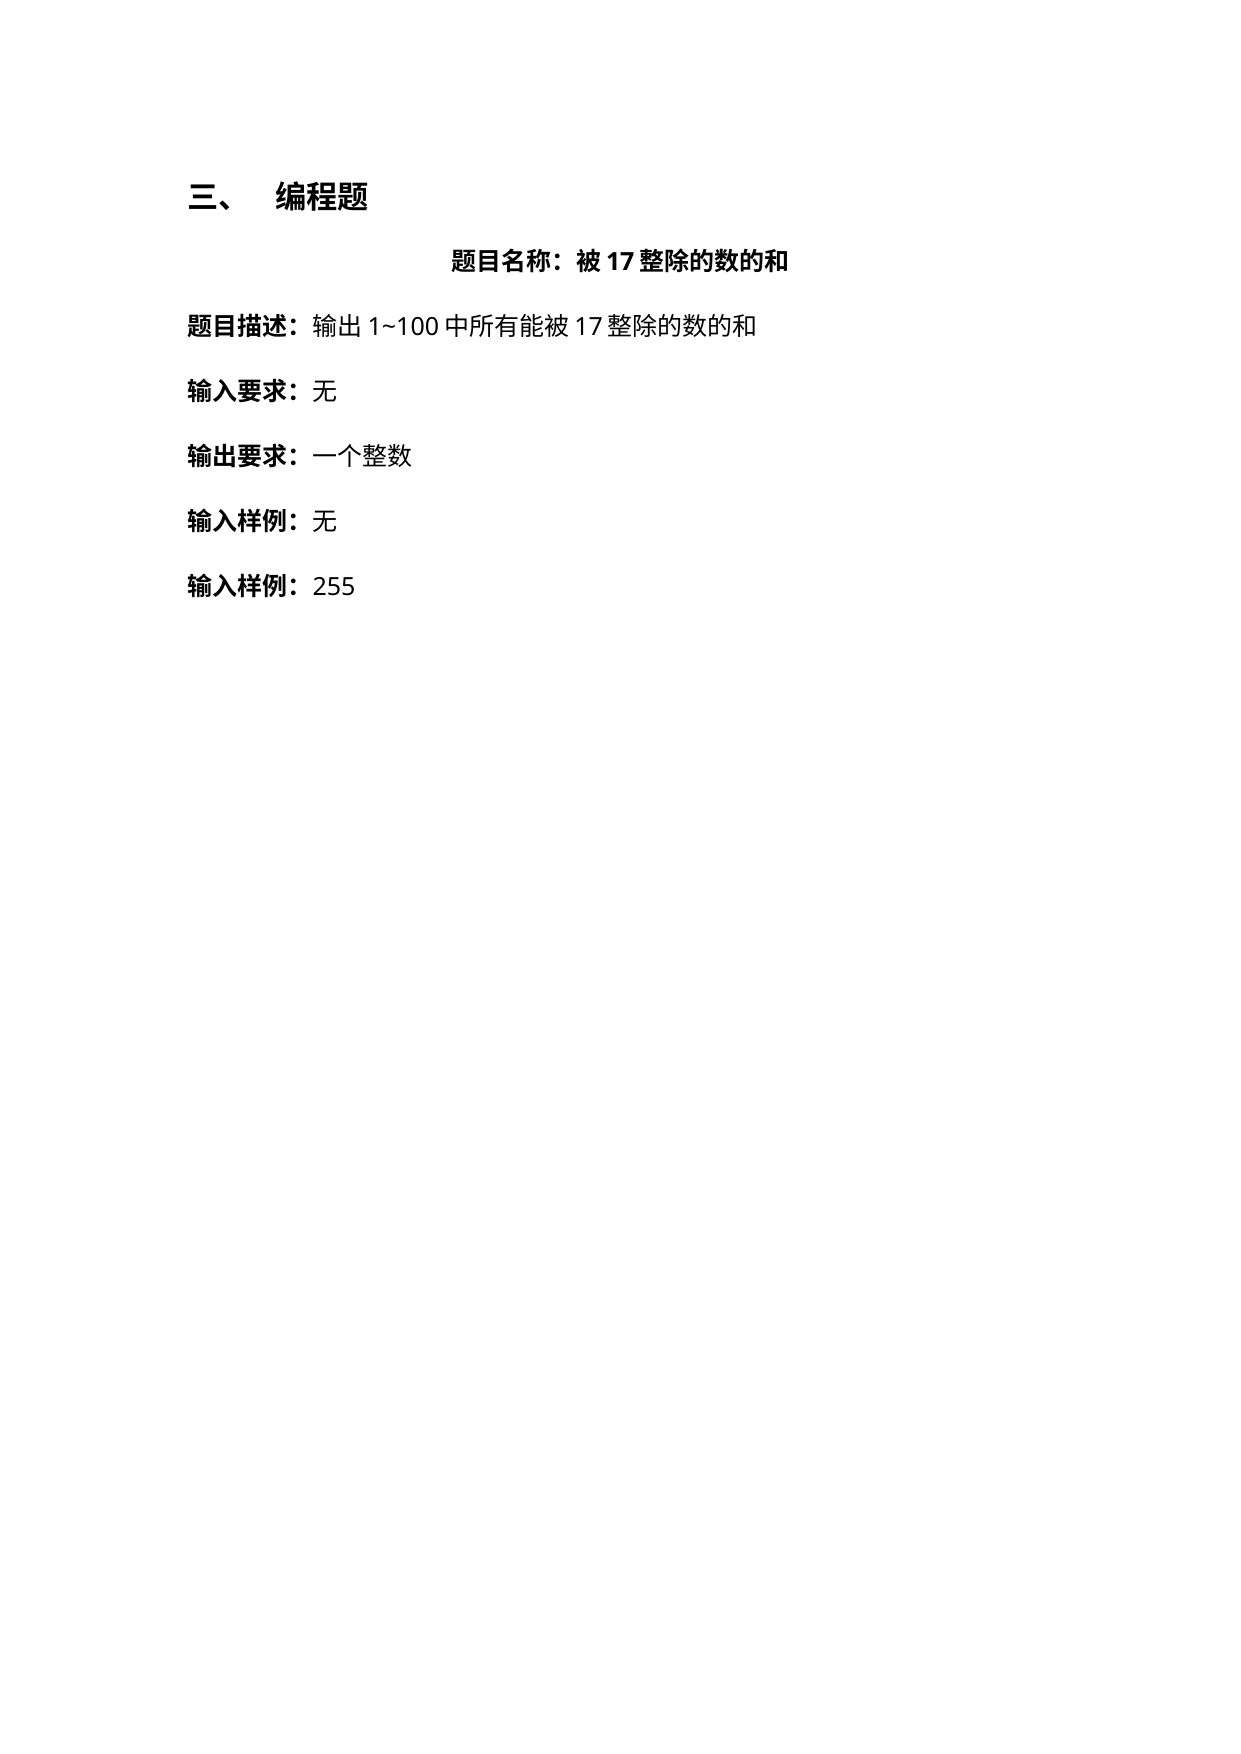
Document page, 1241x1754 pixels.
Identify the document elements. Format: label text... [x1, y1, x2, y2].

text 题目名称：被17整除的数的和 [187, 227, 1053, 292]
text 题目描述：输出1~100中所有能被17整除的数的和 [187, 292, 1053, 357]
text 输出要求：一个整数 [187, 422, 1053, 487]
text 输入样例：无 [187, 487, 1053, 552]
text 输入样例：255 [187, 552, 1053, 617]
subtitle 编程题 [187, 162, 1053, 227]
text 输入要求：无 [187, 357, 1053, 422]
